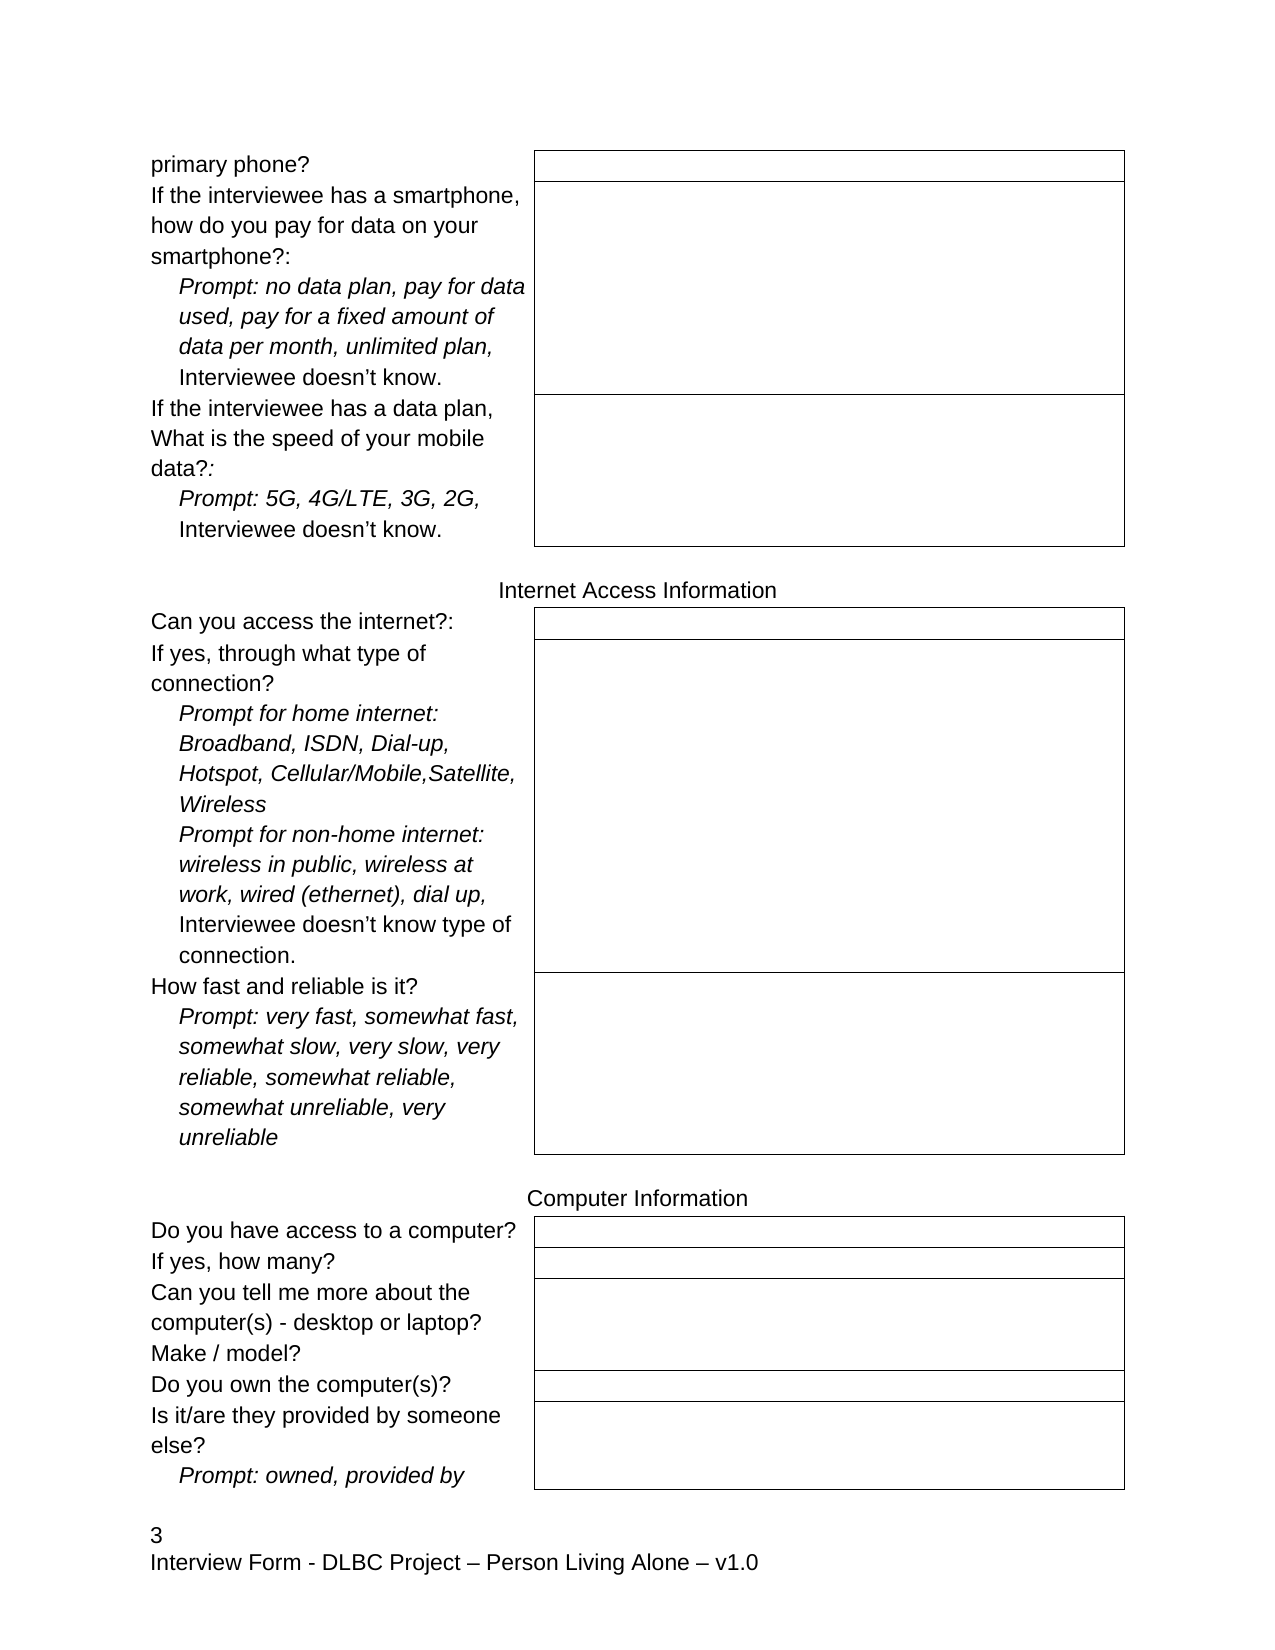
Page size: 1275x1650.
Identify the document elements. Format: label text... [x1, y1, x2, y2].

table_cell [535, 395, 1124, 546]
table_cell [151, 150, 534, 181]
table_cell [535, 1402, 1124, 1489]
table_header [535, 1217, 1124, 1247]
table_cell [535, 640, 1124, 972]
table_header Can you access the internet?: [151, 607, 534, 638]
table_cell [535, 182, 1124, 394]
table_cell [151, 1401, 534, 1489]
table_cell [535, 1279, 1124, 1370]
table_cell Do you own the computer(s)? [151, 1370, 534, 1401]
text Internet Access Information [150, 577, 1125, 603]
table_cell [535, 1248, 1124, 1278]
table_cell Can you tell me more about the computer(s) - desktop or laptop? Make / model? [151, 1278, 534, 1370]
table_cell If yes, how many? [151, 1247, 534, 1278]
table_header Do you have access to a computer? [151, 1216, 534, 1247]
table_cell How fast and reliable is it? Prompt: very fast, somewhat fast, somewhat slow, very slow, very reliable, somewhat reliable, somewhat unreliable, very unreliable [151, 972, 534, 1154]
table_cell [535, 1371, 1124, 1401]
table_cell If yes, through what type of connection? Prompt for home internet: Broadband, ISDN, Dial-up, Hotspot, Cellular/Mobile,Satellite, Wireless Prompt for non-home internet: wireless in public, wireless at work, wired (ethernet), dial up, Interviewee doesn’t know type of connection. [151, 639, 534, 972]
table_cell If the interviewee has a data plan, What is the speed of your mobile data?: Prompt: 5G, 4G/LTE, 3G, 2G, Interviewee doesn’t know. [151, 394, 534, 546]
text Computer Information [150, 1185, 1125, 1212]
table_cell [535, 973, 1124, 1154]
table_cell [535, 151, 1124, 181]
table_header [535, 608, 1124, 638]
table_cell If the interviewee has a smartphone, how do you pay for data on your smartphone?: Prompt: no data plan, pay for data used, pay for a fixed amount of data per month, unlimited plan, Interviewee doesn’t know. [151, 181, 534, 394]
